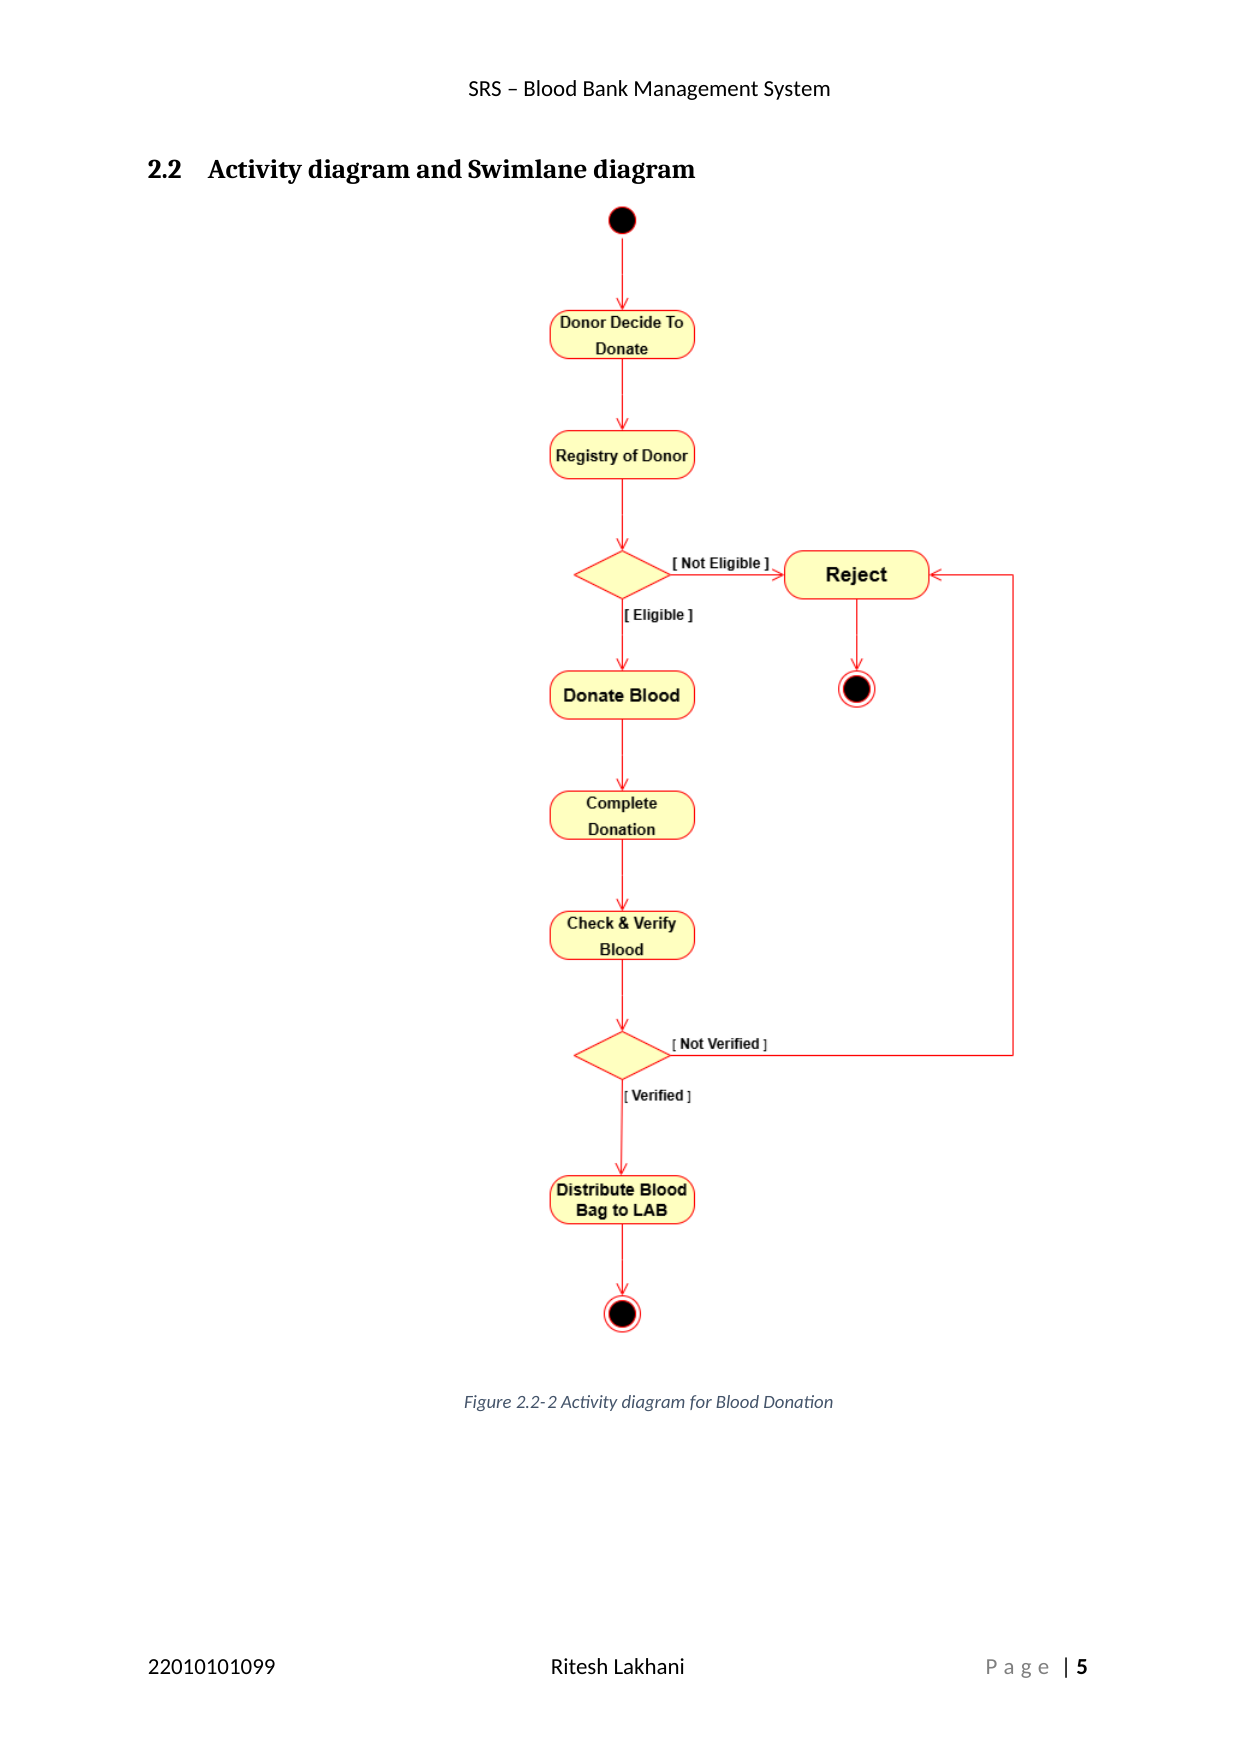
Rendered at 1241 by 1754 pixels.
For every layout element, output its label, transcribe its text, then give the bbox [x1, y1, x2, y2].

picture [147, 185, 1152, 1335]
subtitle Activity diagram and Swimlane diagram [148, 154, 1152, 185]
